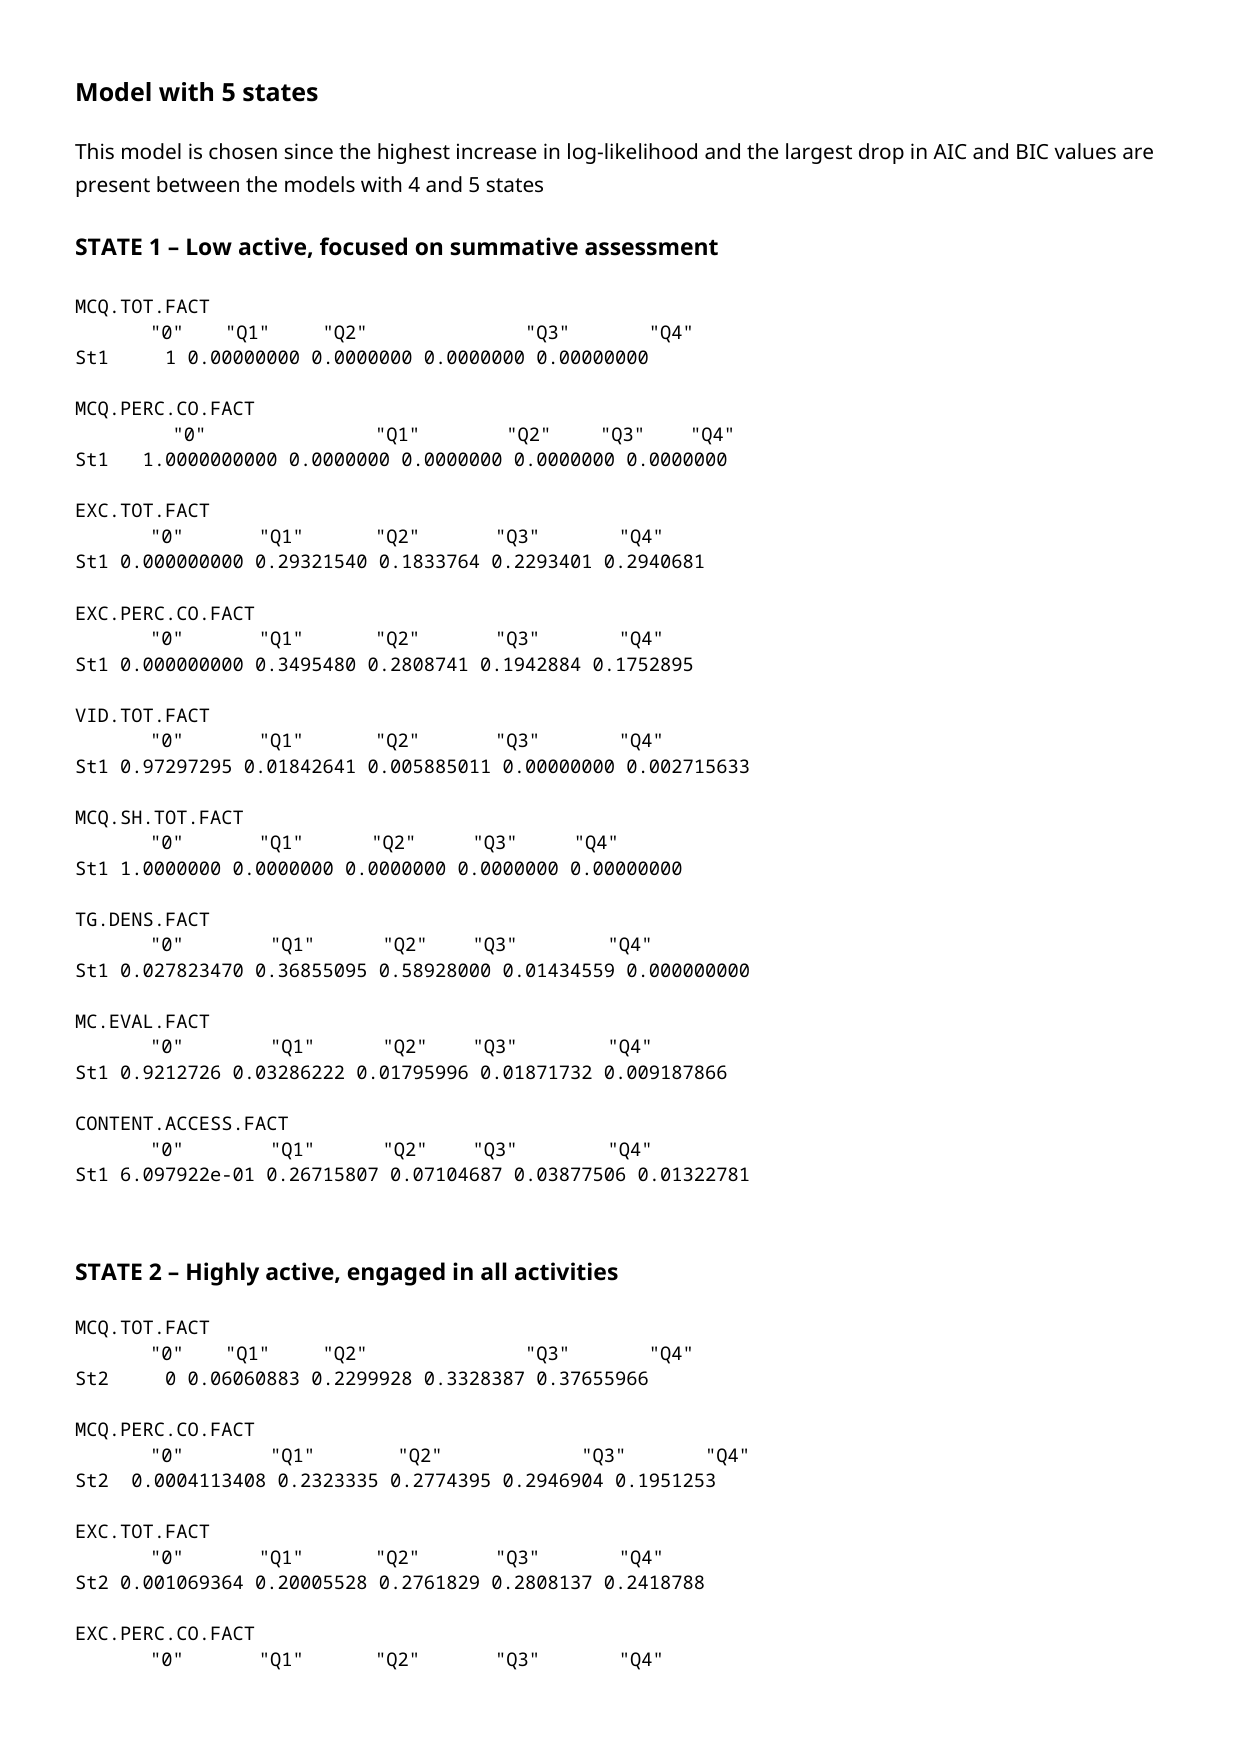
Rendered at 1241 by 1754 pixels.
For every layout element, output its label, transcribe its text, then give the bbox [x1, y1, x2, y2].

text "0" "Q1" "Q2" "Q3" "Q4" [75, 932, 1165, 957]
text "0" "Q1" "Q2" "Q3" "Q4" [75, 625, 1165, 651]
text STATE 1 – Low active, focused on summative assessment [75, 231, 1165, 262]
text St1 6.097922e-01 0.26715807 0.07104687 0.03877506 0.01322781 [75, 1161, 1165, 1187]
text CONTENT.ACCESS.FACT [75, 1110, 1165, 1136]
text St1 0.027823470 0.36855095 0.58928000 0.01434559 0.000000000 [75, 957, 1165, 983]
text "0" "Q1" "Q2" "Q3" "Q4" [75, 727, 1165, 753]
text STATE 2 – Highly active, engaged in all activities [75, 1256, 1165, 1287]
text St2 0.001069364 0.20005528 0.2761829 0.2808137 0.2418788 [75, 1569, 1165, 1595]
text St1 1.0000000 0.0000000 0.0000000 0.0000000 0.00000000 [75, 855, 1165, 881]
text St1 1 0.00000000 0.0000000 0.0000000 0.00000000 [75, 345, 1165, 370]
text EXC.TOT.FACT [75, 498, 1165, 523]
text St2 0 0.06060883 0.2299928 0.3328387 0.37655966 [75, 1365, 1165, 1391]
text TG.DENS.FACT [75, 906, 1165, 932]
text "0" "Q1" "Q2" "Q3" "Q4" [75, 1136, 1165, 1161]
text "0" "Q1" "Q2" "Q3" "Q4" [75, 319, 1165, 345]
text MCQ.TOT.FACT [75, 294, 1165, 319]
text MCQ.TOT.FACT [75, 1314, 1165, 1340]
text "0" "Q1" "Q2" "Q3" "Q4" [75, 421, 1165, 447]
text St1 0.9212726 0.03286222 0.01795996 0.01871732 0.009187866 [75, 1059, 1165, 1085]
text EXC.PERC.CO.FACT [75, 1621, 1165, 1646]
text This model is chosen since the highest increase in log-likelihood and the largest drop in AIC and BIC values are present between the models with 4 and 5 states [75, 137, 1165, 198]
text MCQ.PERC.CO.FACT [75, 396, 1165, 421]
text EXC.PERC.CO.FACT [75, 600, 1165, 625]
text MC.EVAL.FACT [75, 1008, 1165, 1034]
text St1 0.000000000 0.29321540 0.1833764 0.2293401 0.2940681 [75, 549, 1165, 574]
text St1 0.97297295 0.01842641 0.005885011 0.00000000 0.002715633 [75, 753, 1165, 778]
text St1 1.0000000000 0.0000000 0.0000000 0.0000000 0.0000000 [75, 447, 1165, 472]
text MCQ.PERC.CO.FACT [75, 1416, 1165, 1442]
text "0" "Q1" "Q2" "Q3" "Q4" [75, 1034, 1165, 1059]
text "0" "Q1" "Q2" "Q3" "Q4" [75, 1544, 1165, 1569]
text "0" "Q1" "Q2" "Q3" "Q4" [75, 1340, 1165, 1365]
text VID.TOT.FACT [75, 702, 1165, 727]
text "0" "Q1" "Q2" "Q3" "Q4" [75, 523, 1165, 549]
text St1 0.000000000 0.3495480 0.2808741 0.1942884 0.1752895 [75, 651, 1165, 676]
text EXC.TOT.FACT [75, 1518, 1165, 1544]
text Model with 5 states [75, 75, 1165, 109]
text "0" "Q1" "Q2" "Q3" "Q4" [75, 1646, 1165, 1672]
text St2 0.0004113408 0.2323335 0.2774395 0.2946904 0.1951253 [75, 1467, 1165, 1493]
text MCQ.SH.TOT.FACT [75, 804, 1165, 829]
text "0" "Q1" "Q2" "Q3" "Q4" [75, 1442, 1165, 1467]
text "0" "Q1" "Q2" "Q3" "Q4" [75, 829, 1165, 855]
